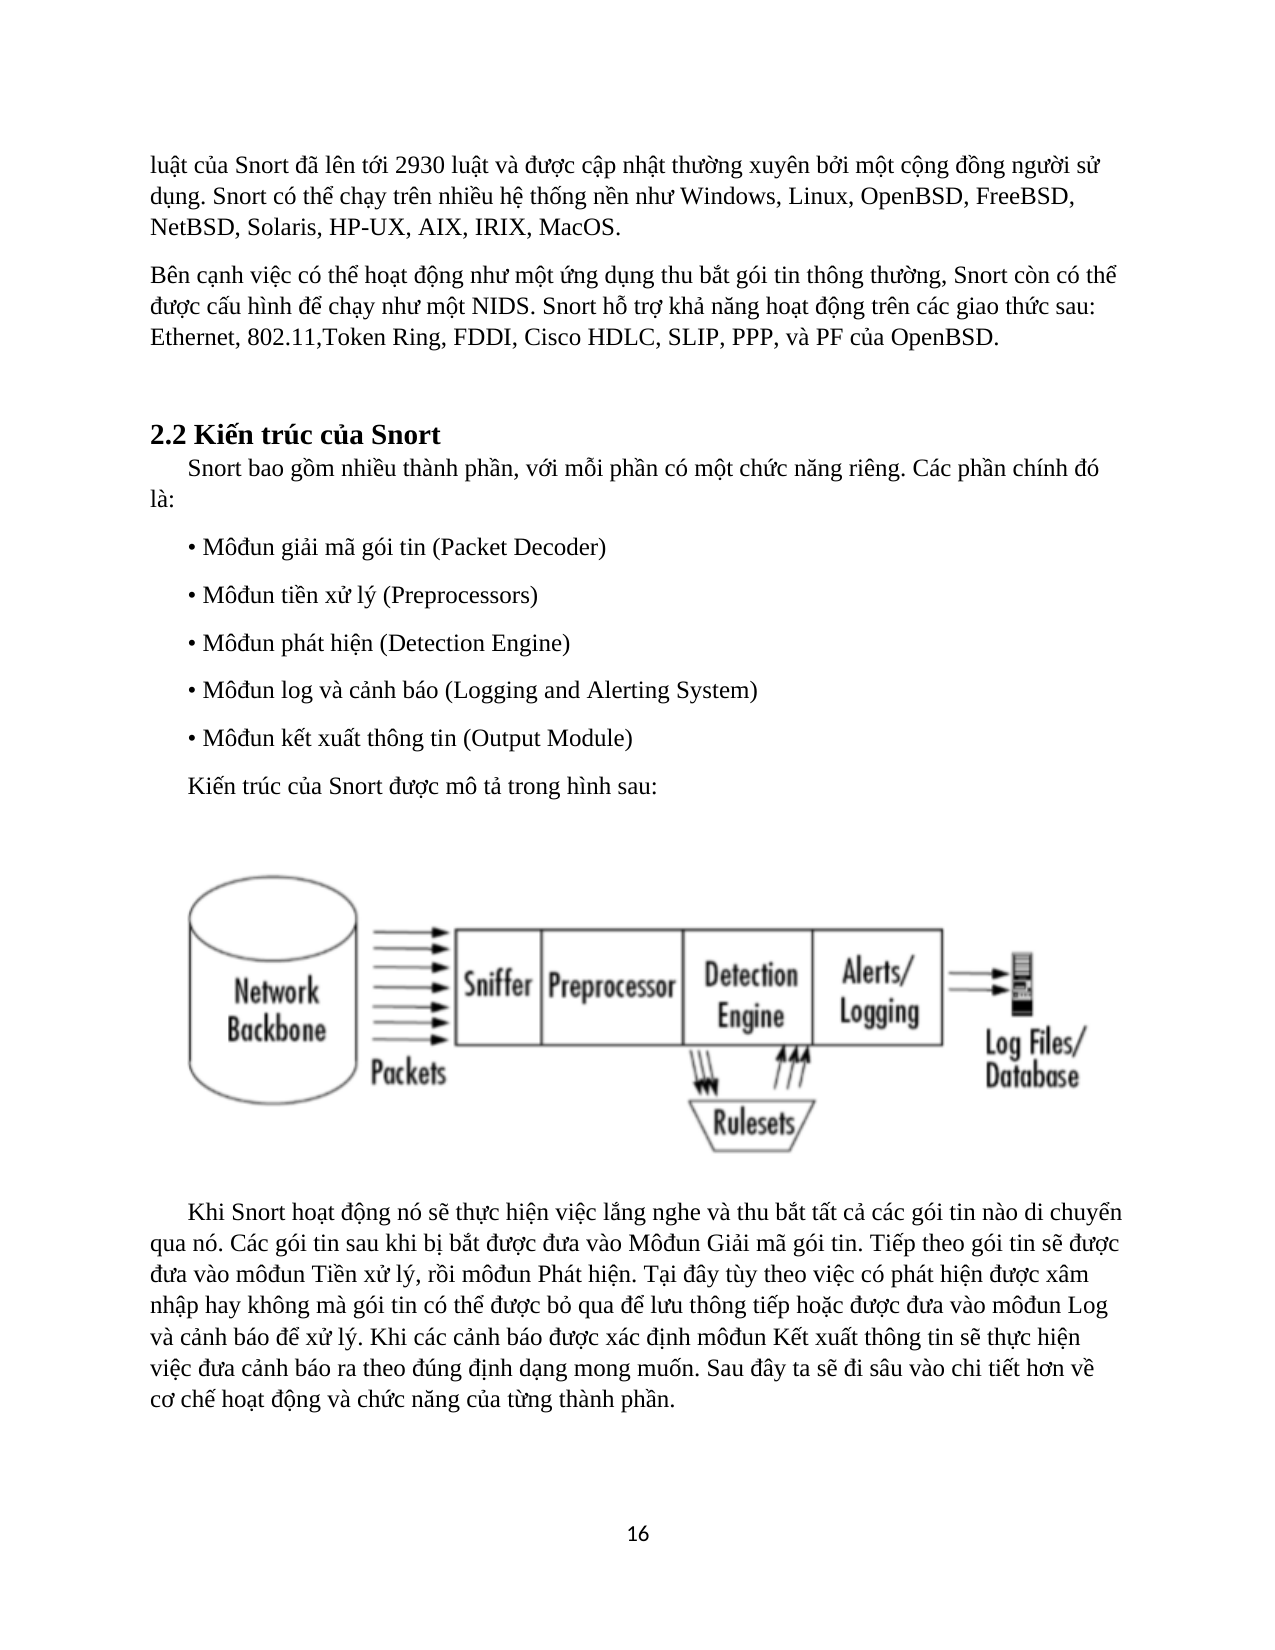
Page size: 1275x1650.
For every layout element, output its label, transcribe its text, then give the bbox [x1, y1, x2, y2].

picture [177, 866, 1098, 1179]
text • Môđun giải mã gói tin (Packet Decoder) [150, 532, 1125, 561]
text Bên cạnh việc có thể hoạt động như một ứng dụng thu bắt gói tin thông thường, Snort còn có thể được cấu hình để chạy như một NIDS. Snort hỗ trợ khả năng hoạt động trên các giao thức sau: Ethernet, 802.11,Token Ring, FDDI, Cisco HDLC, SLIP, PPP, và PF của OpenBSD. [150, 260, 1125, 351]
text • Môđun phát hiện (Detection Engine) [150, 628, 1125, 656]
text • Môđun log và cảnh báo (Logging and Alerting System) [150, 675, 1125, 704]
text Khi Snort hoạt động nó sẽ thực hiện việc lắng nghe và thu bắt tất cả các gói tin nào di chuyển qua nó. Các gói tin sau khi bị bắt được đưa vào Môđun Giải mã gói tin. Tiếp theo gói tin sẽ được đưa vào môđun Tiền xử lý, rồi môđun Phát hiện. Tại đây tùy theo việc có phát hiện được xâm nhập hay không mà gói tin có thể được bỏ qua để lưu thông tiếp hoặc được đưa vào môđun Log và cảnh báo để xử lý. Khi các cảnh báo được xác định môđun Kết xuất thông tin sẽ thực hiện việc đưa cảnh báo ra theo đúng định dạng mong muốn. Sau đây ta sẽ đi sâu vào chi tiết hơn về cơ chế hoạt động và chức năng của từng thành phần. [150, 1197, 1125, 1412]
text Snort bao gồm nhiều thành phần, với mỗi phần có một chức năng riêng. Các phần chính đó là: [150, 453, 1125, 513]
text Kiến trúc của Snort được mô tả trong hình sau: [150, 771, 1125, 799]
text • Môđun tiền xử lý (Preprocessors) [150, 580, 1125, 609]
subtitle 2.2 Kiến trúc của Snort [150, 417, 1125, 451]
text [150, 150, 1125, 241]
text • Môđun kết xuất thông tin (Output Module) [150, 723, 1125, 752]
